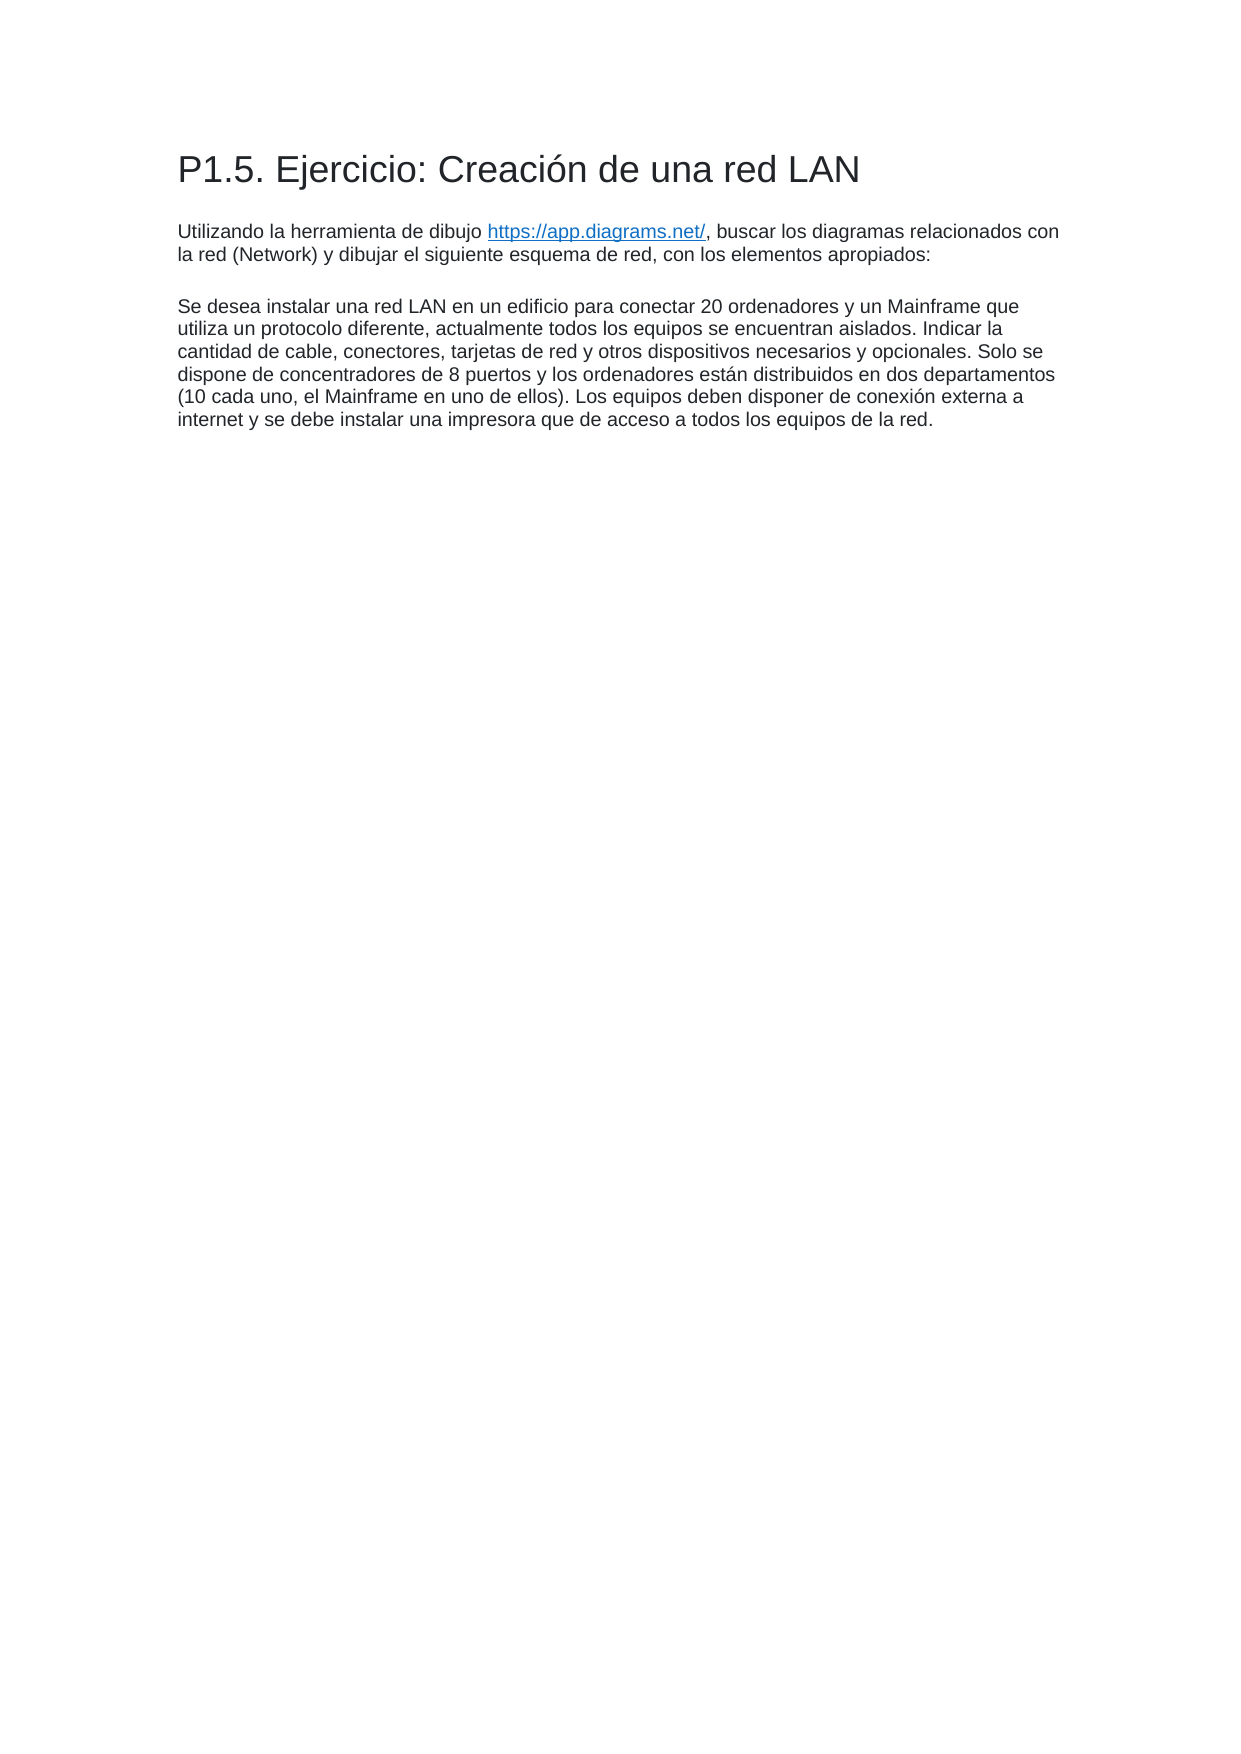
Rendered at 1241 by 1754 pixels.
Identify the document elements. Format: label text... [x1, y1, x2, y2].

text Se desea instalar una red LAN en un edificio para conectar 20 ordenadores y un Mainframe que utiliza un protocolo diferente, actualmente todos los equipos se encuentran aislados. Indicar la cantidad de cable, conectores, tarjetas de red y otros dispositivos necesarios y opcionales. Solo se dispone de concentradores de 8 puertos y los ordenadores están distribuidos en dos departamentos (10 cada uno, el Mainframe en uno de ellos). Los equipos deben disponer de conexión externa a internet y se debe instalar una impresora que de acceso a todos los equipos de la red. [177, 294, 1063, 431]
text Utilizando la herramienta de dibujo https://app.diagrams.net/, buscar los diagramas relacionados con la red (Network) y dibujar el siguiente esquema de red, con los elementos apropiados: [177, 220, 1063, 265]
text P1.5. Ejercicio: Creación de una red LAN [177, 148, 1063, 191]
